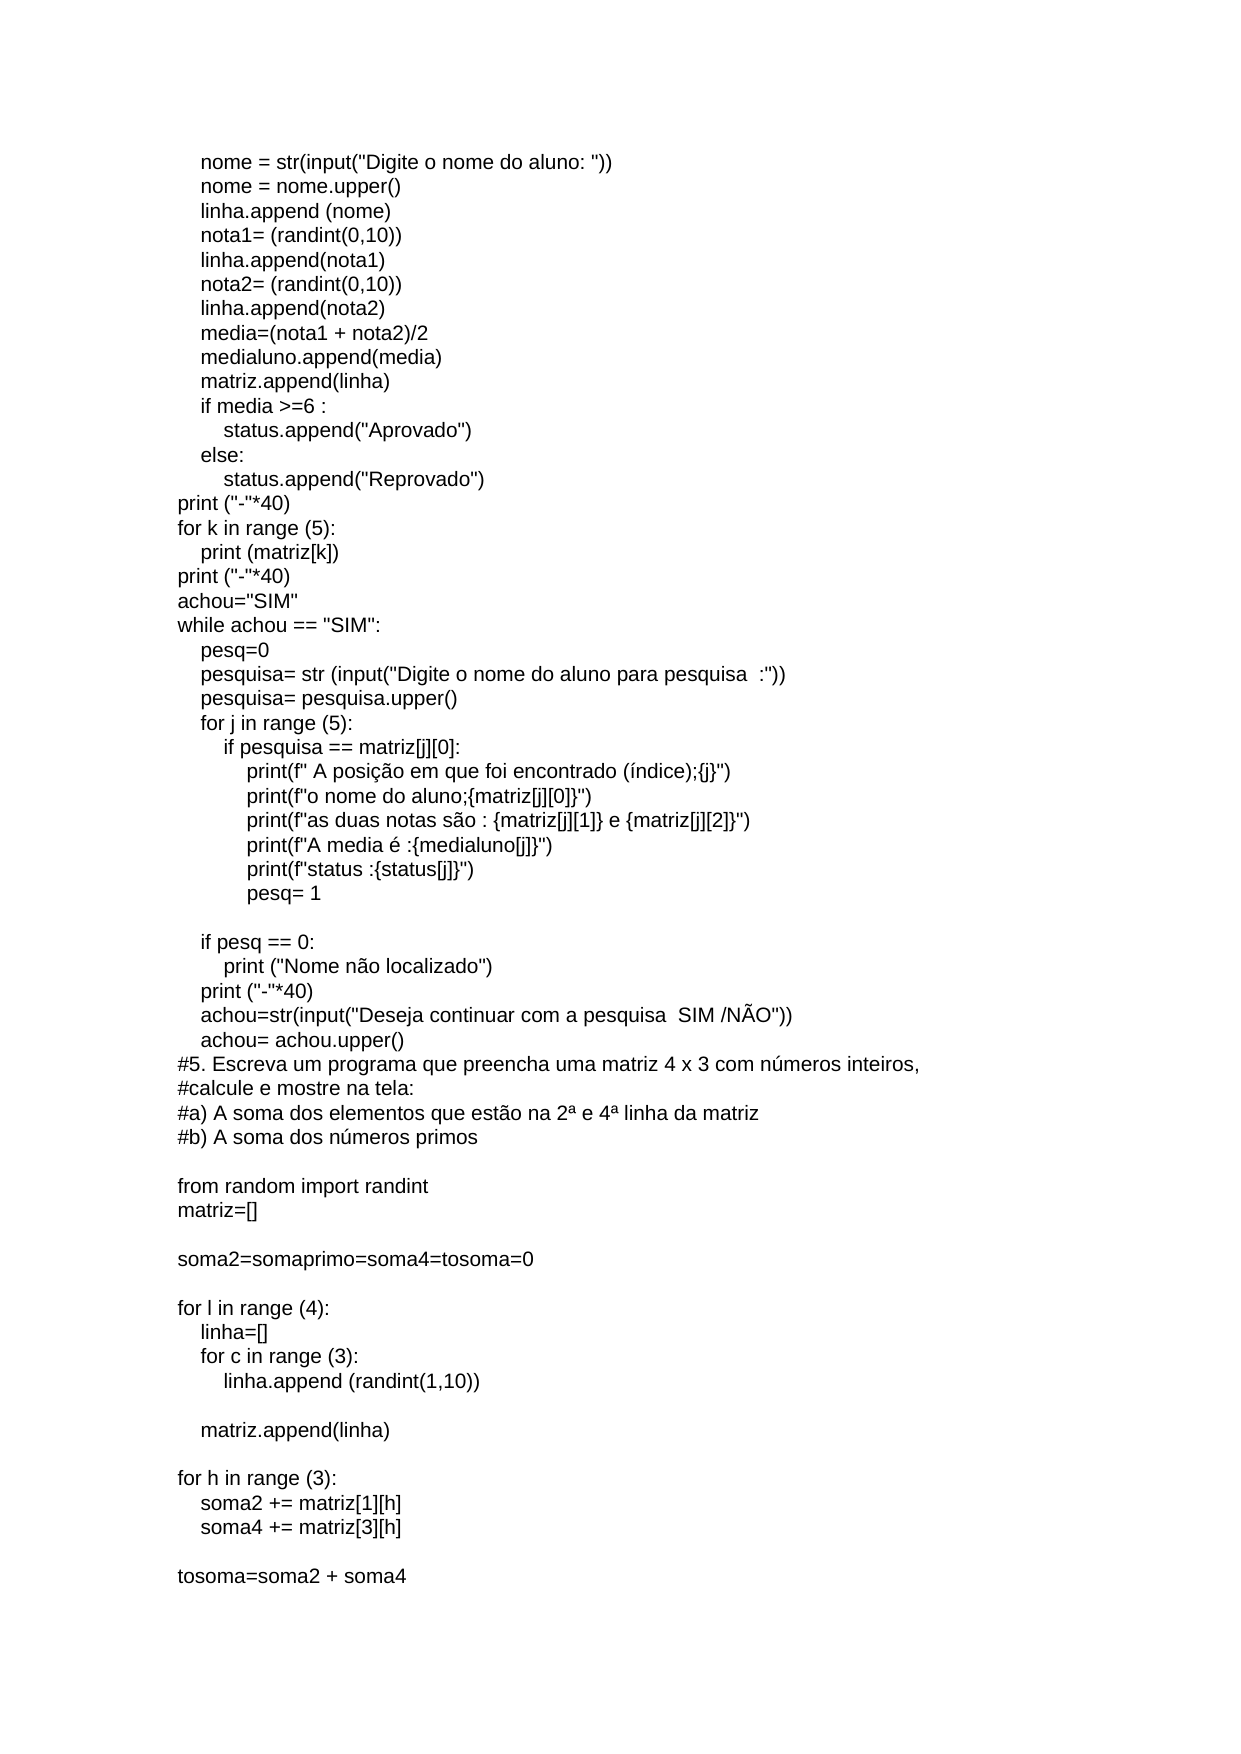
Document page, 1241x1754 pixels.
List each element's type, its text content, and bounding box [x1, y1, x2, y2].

text soma2=somaprimo=soma4=tosoma=0 [177, 1247, 1064, 1271]
text print(f"A media é :{medialuno[j]}") [177, 832, 1064, 856]
text matriz=[] [177, 1198, 1064, 1222]
text linha=[] [177, 1320, 1064, 1344]
text tosoma=soma2 + soma4 [177, 1564, 1064, 1588]
text #a) A soma dos elementos que estão na 2ª e 4ª linha da matriz [177, 1101, 1064, 1124]
text pesq= 1 [177, 881, 1064, 905]
text matriz.append(linha) [177, 1417, 1064, 1441]
text #5. Escreva um programa que preencha uma matriz 4 x 3 com números inteiros, [177, 1052, 1064, 1076]
text medialuno.append(media) [177, 345, 1064, 369]
text linha.append (randint(1,10)) [177, 1369, 1064, 1393]
text print (matriz[k]) [177, 540, 1064, 564]
text pesq=0 [177, 637, 1064, 661]
text print(f" A posição em que foi encontrado (índice);{j}") [177, 759, 1064, 783]
text for j in range (5): [177, 711, 1064, 734]
text linha.append(nota1) [177, 247, 1064, 271]
text matriz.append(linha) [177, 369, 1064, 393]
text linha.append(nota2) [177, 296, 1064, 320]
text nome = str(input("Digite o nome do aluno: ")) [177, 150, 1064, 174]
text if media >=6 : [177, 394, 1064, 418]
text #b) A soma dos números primos [177, 1125, 1064, 1149]
text if pesq == 0: [177, 930, 1064, 954]
text for h in range (3): [177, 1466, 1064, 1490]
text achou="SIM" [177, 589, 1064, 613]
text pesquisa= str (input("Digite o nome do aluno para pesquisa :")) [177, 662, 1064, 686]
text print(f"o nome do aluno;{matriz[j][0]}") [177, 784, 1064, 808]
text linha.append (nome) [177, 199, 1064, 223]
text print ("Nome não localizado") [177, 954, 1064, 978]
text status.append("Reprovado") [177, 467, 1064, 491]
text #calcule e mostre na tela: [177, 1076, 1064, 1100]
text for l in range (4): [177, 1296, 1064, 1319]
text print ("-"*40) [177, 979, 1064, 1003]
text else: [177, 442, 1064, 466]
text achou= achou.upper() [177, 1027, 1064, 1051]
text print(f"as duas notas são : {matriz[j][1]} e {matriz[j][2]}") [177, 808, 1064, 832]
text print(f"status :{status[j]}") [177, 857, 1064, 881]
text achou=str(input("Deseja continuar com a pesquisa SIM /NÃO")) [177, 1003, 1064, 1027]
text status.append("Aprovado") [177, 418, 1064, 442]
text soma4 += matriz[3][h] [177, 1515, 1064, 1539]
text print ("-"*40) [177, 491, 1064, 515]
text if pesquisa == matriz[j][0]: [177, 735, 1064, 759]
text while achou == "SIM": [177, 613, 1064, 637]
text from random import randint [177, 1174, 1064, 1198]
text for c in range (3): [177, 1344, 1064, 1368]
text pesquisa= pesquisa.upper() [177, 686, 1064, 710]
text nota2= (randint(0,10)) [177, 272, 1064, 296]
text print ("-"*40) [177, 564, 1064, 588]
text nota1= (randint(0,10)) [177, 223, 1064, 247]
text soma2 += matriz[1][h] [177, 1491, 1064, 1514]
text nome = nome.upper() [177, 174, 1064, 198]
text for k in range (5): [177, 516, 1064, 539]
text media=(nota1 + nota2)/2 [177, 321, 1064, 344]
